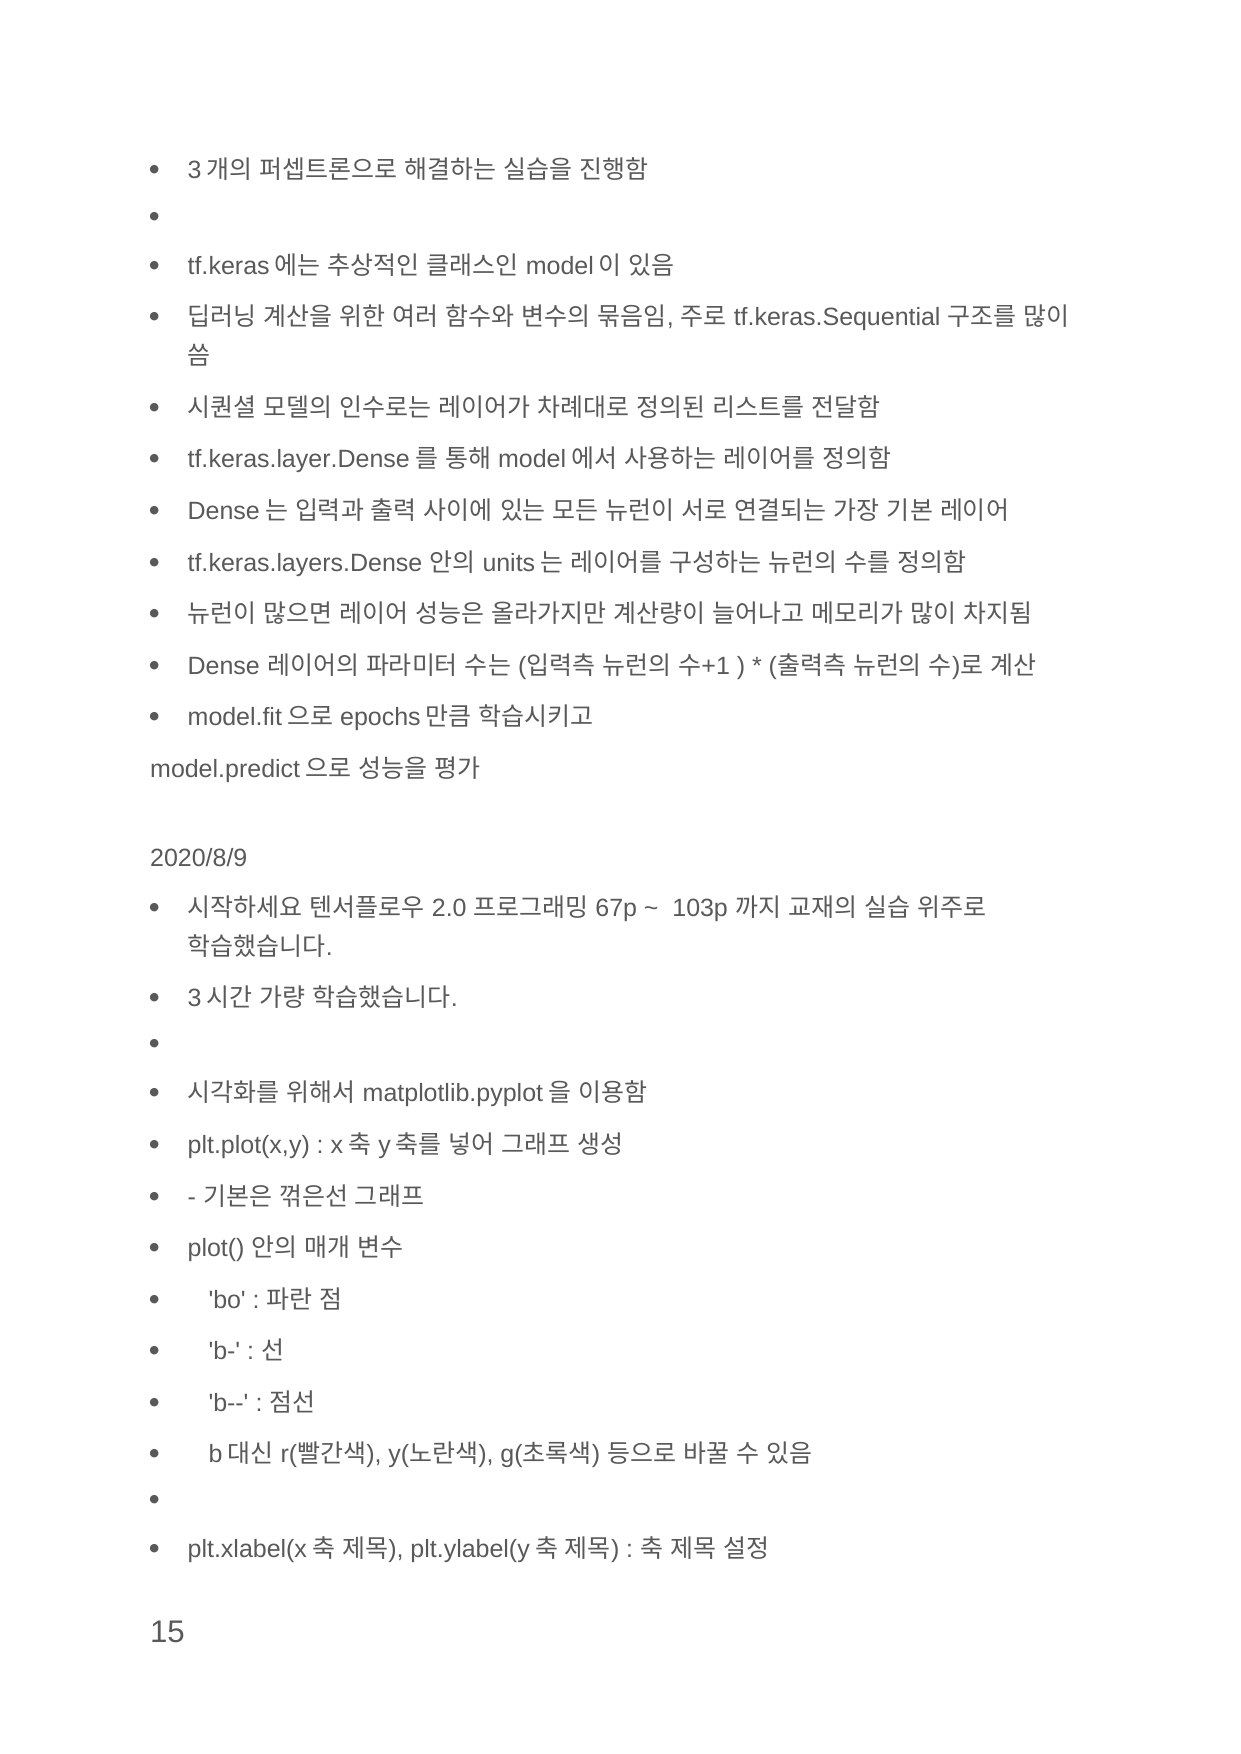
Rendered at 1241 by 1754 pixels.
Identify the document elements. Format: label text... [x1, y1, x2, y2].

list 시각화를 위해서 matplotlib.pyplot을 이용함 [150, 1073, 1090, 1109]
list model.predict으로 성능을 평가 [150, 748, 1090, 784]
list 3시간 가량 학습했습니다. [150, 978, 1090, 1014]
list model.fit으로 epochs만큼 학습시키고 [150, 697, 1090, 733]
list plt.xlabel(x축 제목), plt.ylabel(y축 제목) : 축 제목 설정 [150, 1529, 1090, 1565]
list tf.keras.layers.Dense 안의 units는 레이어를 구성하는 뉴런의 수를 정의함 [150, 542, 1090, 578]
list 'b-' : 선 [150, 1331, 1090, 1367]
list 3개의 퍼셉트론으로 해결하는 실습을 진행함 [150, 150, 1090, 186]
list 시작하세요 텐서플로우 2.0 프로그래밍 67p ~ 103p 까지 교재의 실습 위주로 학습했습니다. [150, 887, 1090, 962]
list 2020/8/9 [150, 843, 1090, 872]
list - 기본은 꺾은선 그래프 [150, 1176, 1090, 1212]
list Dense는 입력과 출력 사이에 있는 모든 뉴런이 서로 연결되는 가장 기본 레이어 [150, 491, 1090, 527]
list tf.keras에는 추상적인 클래스인 model이 있음 [150, 245, 1090, 281]
list plot() 안의 매개 변수 [150, 1227, 1090, 1264]
list 'b--' : 점선 [150, 1382, 1090, 1418]
list 딥러닝 계산을 위한 여러 함수와 변수의 묶음임, 주로 tf.keras.Sequential 구조를 많이 씀 [150, 297, 1090, 372]
list plt.plot(x,y) : x축 y축를 넣어 그래프 생성 [150, 1124, 1090, 1161]
list 시퀀셜 모델의 인수로는 레이어가 차례대로 정의된 리스트를 전달함 [150, 387, 1090, 424]
list tf.keras.layer.Dense를 통해 model에서 사용하는 레이어를 정의함 [150, 439, 1090, 475]
list 뉴런이 많으면 레이어 성능은 올라가지만 계산량이 늘어나고 메모리가 많이 차지됨 [150, 594, 1090, 630]
list Dense 레이어의 파라미터 수는 (입력측 뉴런의 수+1 ) * (출력측 뉴런의 수)로 계산 [150, 645, 1090, 681]
list b대신 r(빨간색), y(노란색), g(초록색) 등으로 바꿀 수 있음 [150, 1434, 1090, 1470]
list 'bo' : 파란 점 [150, 1279, 1090, 1315]
